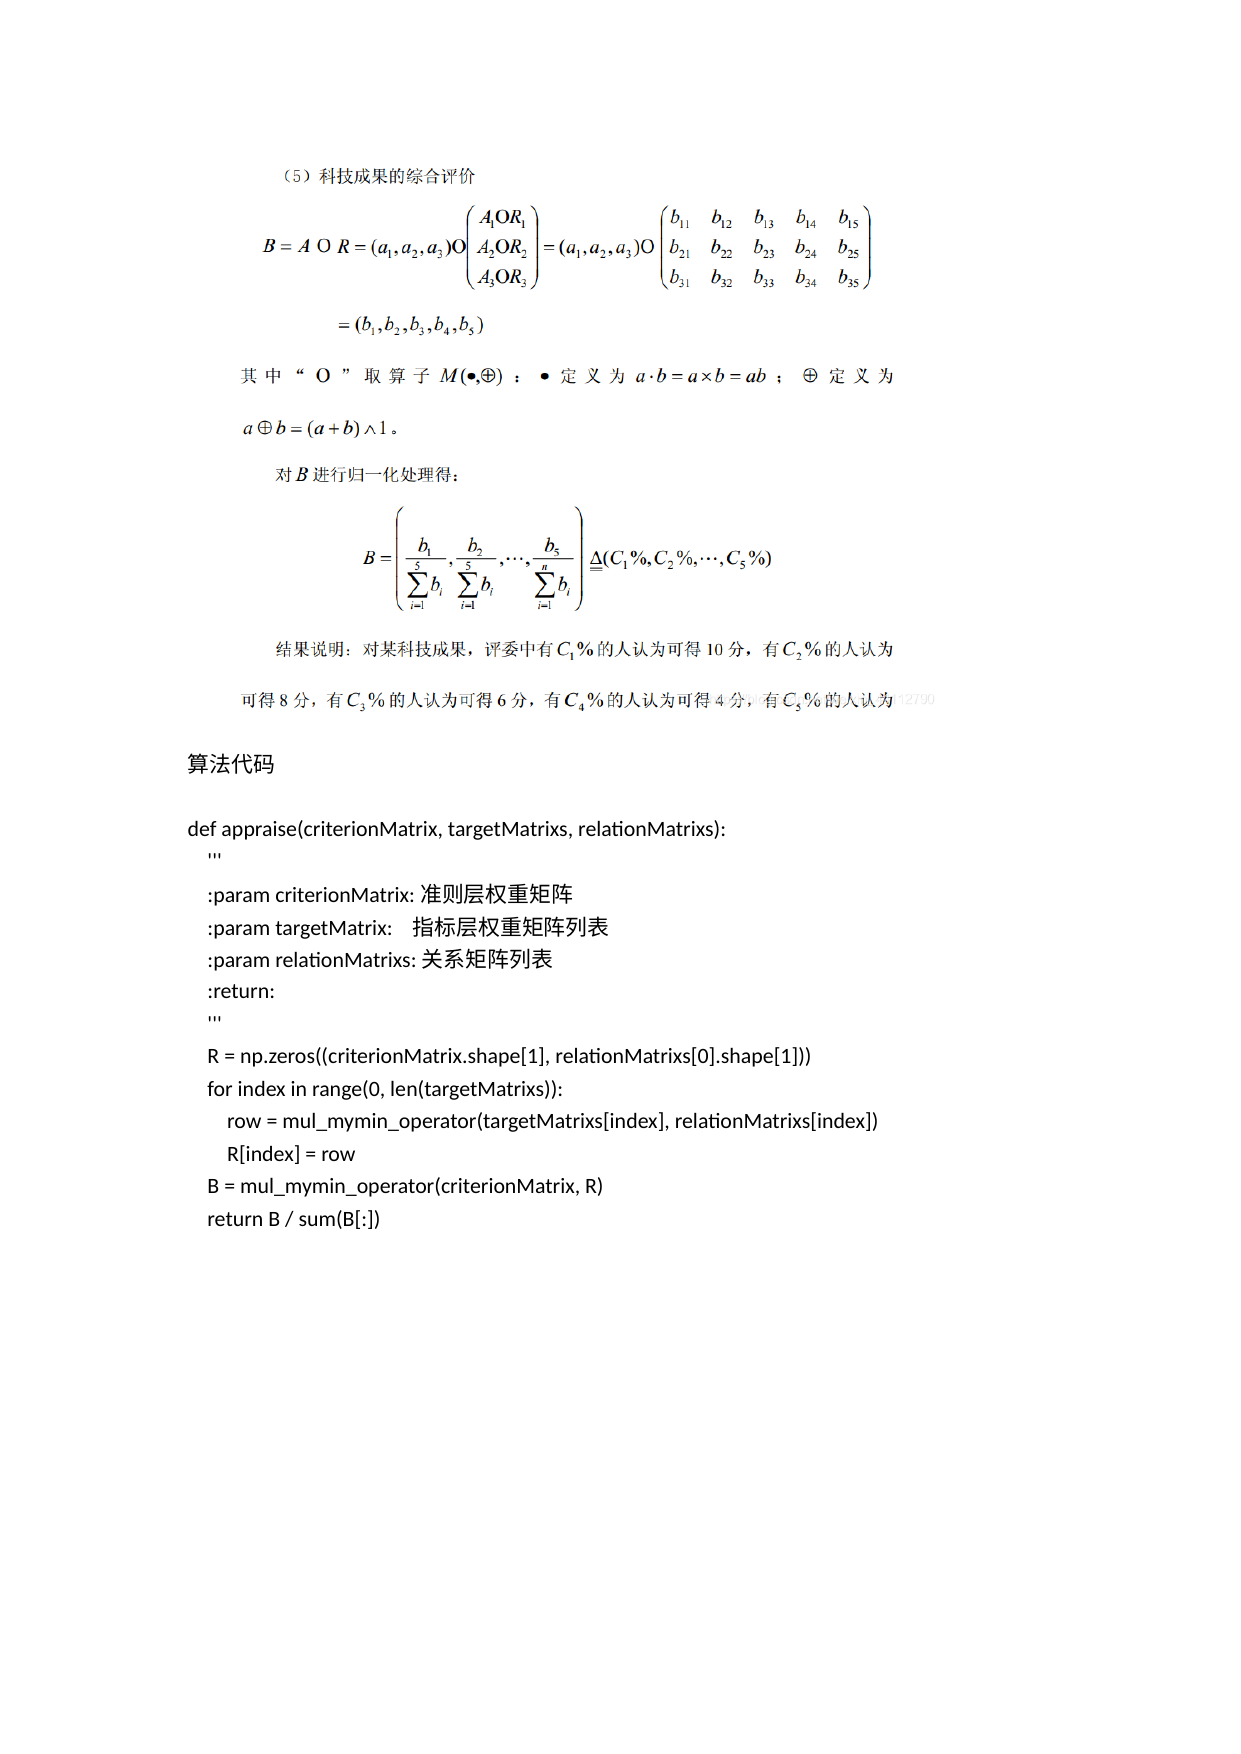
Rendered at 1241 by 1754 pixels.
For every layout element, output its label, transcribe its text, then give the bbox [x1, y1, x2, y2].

text 算法代码 [187, 747, 1053, 779]
picture [187, 162, 942, 714]
text B = mul_mymin_operator(criterionMatrix, R) [187, 1169, 1053, 1202]
text row = mul_mymin_operator(targetMatrixs[index], relationMatrixs[index]) [187, 1104, 1053, 1137]
text :param relationMatrixs: 关系矩阵列表 [187, 942, 1053, 974]
text ''' [187, 1007, 1053, 1039]
text :param criterionMatrix: 准则层权重矩阵 [187, 877, 1053, 909]
text return B / sum(B[:]) [187, 1202, 1053, 1234]
text def appraise(criterionMatrix, targetMatrixs, relationMatrixs): [187, 812, 1053, 844]
text for index in range(0, len(targetMatrixs)): [187, 1072, 1053, 1104]
text R = np.zeros((criterionMatrix.shape[1], relationMatrixs[0].shape[1])) [187, 1039, 1053, 1072]
text R[index] = row [187, 1137, 1053, 1169]
text ''' [187, 844, 1053, 877]
text :param targetMatrix: 指标层权重矩阵列表 [187, 909, 1053, 942]
text :return: [187, 974, 1053, 1007]
